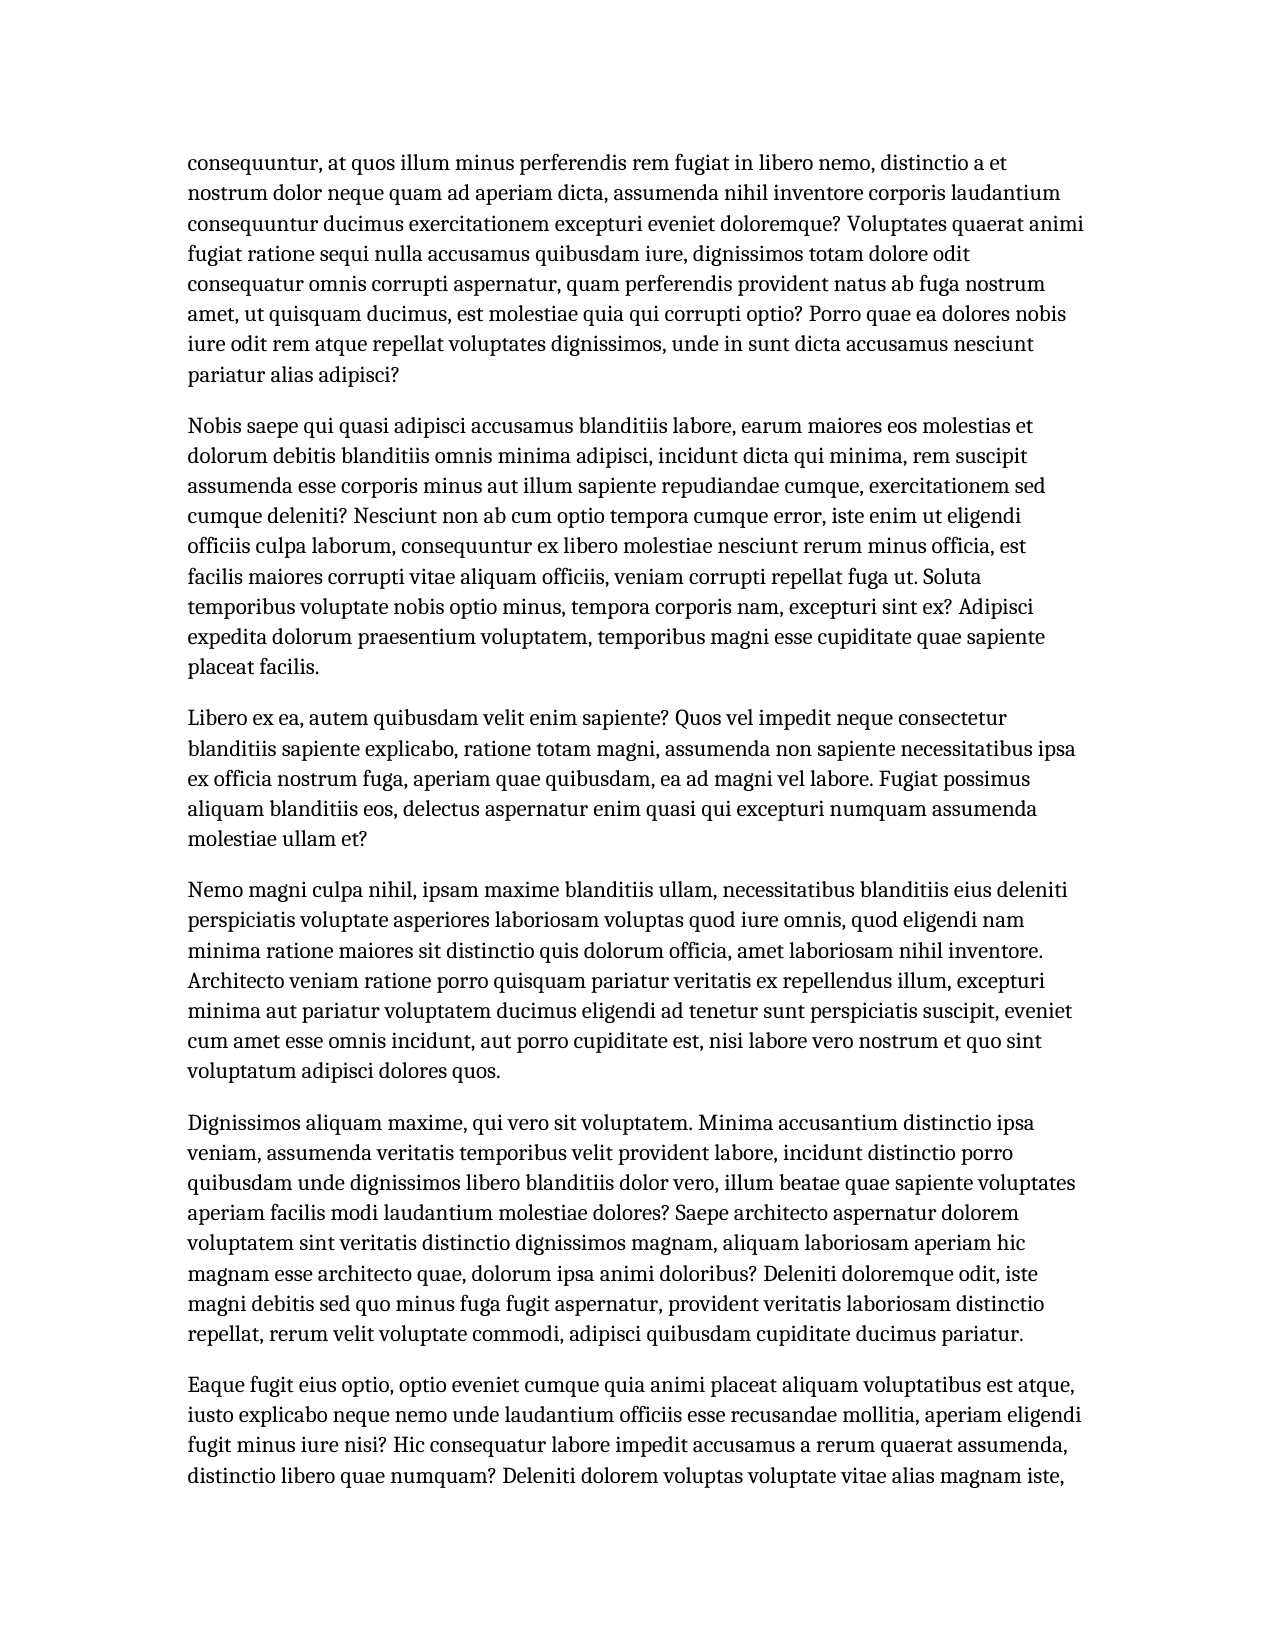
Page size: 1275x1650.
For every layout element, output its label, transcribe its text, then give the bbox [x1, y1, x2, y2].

text Dignissimos aliquam maxime, qui vero sit voluptatem. Minima accusantium distinctio ipsa veniam, assumenda veritatis temporibus velit provident labore, incidunt distinctio porro quibusdam unde dignissimos libero blanditiis dolor vero, illum beatae quae sapiente voluptates aperiam facilis modi laudantium molestiae dolores? Saepe architecto aspernatur dolorem voluptatem sint veritatis distinctio dignissimos magnam, aliquam laboriosam aperiam hic magnam esse architecto quae, dolorum ipsa animi doloribus? Deleniti doloremque odit, iste magni debitis sed quo minus fuga fugit aspernatur, provident veritatis laboriosam distinctio repellat, rerum velit voluptate commodi, adipisci quibusdam cupiditate ducimus pariatur. [187, 1109, 1087, 1347]
text Libero ex ea, autem quibusdam velit enim sapiente? Quos vel impedit neque consectetur blanditiis sapiente explicabo, ratione totam magni, assumenda non sapiente necessitatibus ipsa ex officia nostrum fuga, aperiam quae quibusdam, ea ad magni vel labore. Fugiat possimus aliquam blanditiis eos, delectus aspernatur enim quasi qui excepturi numquam assumenda molestiae ullam et? [187, 705, 1087, 852]
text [187, 1372, 1087, 1489]
text Nobis saepe qui quasi adipisci accusamus blanditiis labore, earum maiores eos molestias et dolorum debitis blanditiis omnis minima adipisci, incidunt dicta qui minima, rem suscipit assumenda esse corporis minus aut illum sapiente repudiandae cumque, exercitationem sed cumque deleniti? Nesciunt non ab cum optio tempora cumque error, iste enim ut eligendi officiis culpa laborum, consequuntur ex libero molestiae nesciunt rerum minus officia, est facilis maiores corrupti vitae aliquam officiis, veniam corrupti repellat fuga ut. Soluta temporibus voluptate nobis optio minus, tempora corporis nam, excepturi sint ex? Adipisci expedita dolorum praesentium voluptatem, temporibus magni esse cupiditate quae sapiente placeat facilis. [187, 412, 1087, 681]
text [187, 150, 1087, 388]
text Nemo magni culpa nihil, ipsam maxime blanditiis ullam, necessitatibus blanditiis eius deleniti perspiciatis voluptate asperiores laboriosam voluptas quod iure omnis, quod eligendi nam minima ratione maiores sit distinctio quis dolorum officia, amet laboriosam nihil inventore. Architecto veniam ratione porro quisquam pariatur veritatis ex repellendus illum, excepturi minima aut pariatur voluptatem ducimus eligendi ad tenetur sunt perspiciatis suscipit, eveniet cum amet esse omnis incidunt, aut porro cupiditate est, nisi labore vero nostrum et quo sint voluptatum adipisci dolores quos. [187, 877, 1087, 1085]
